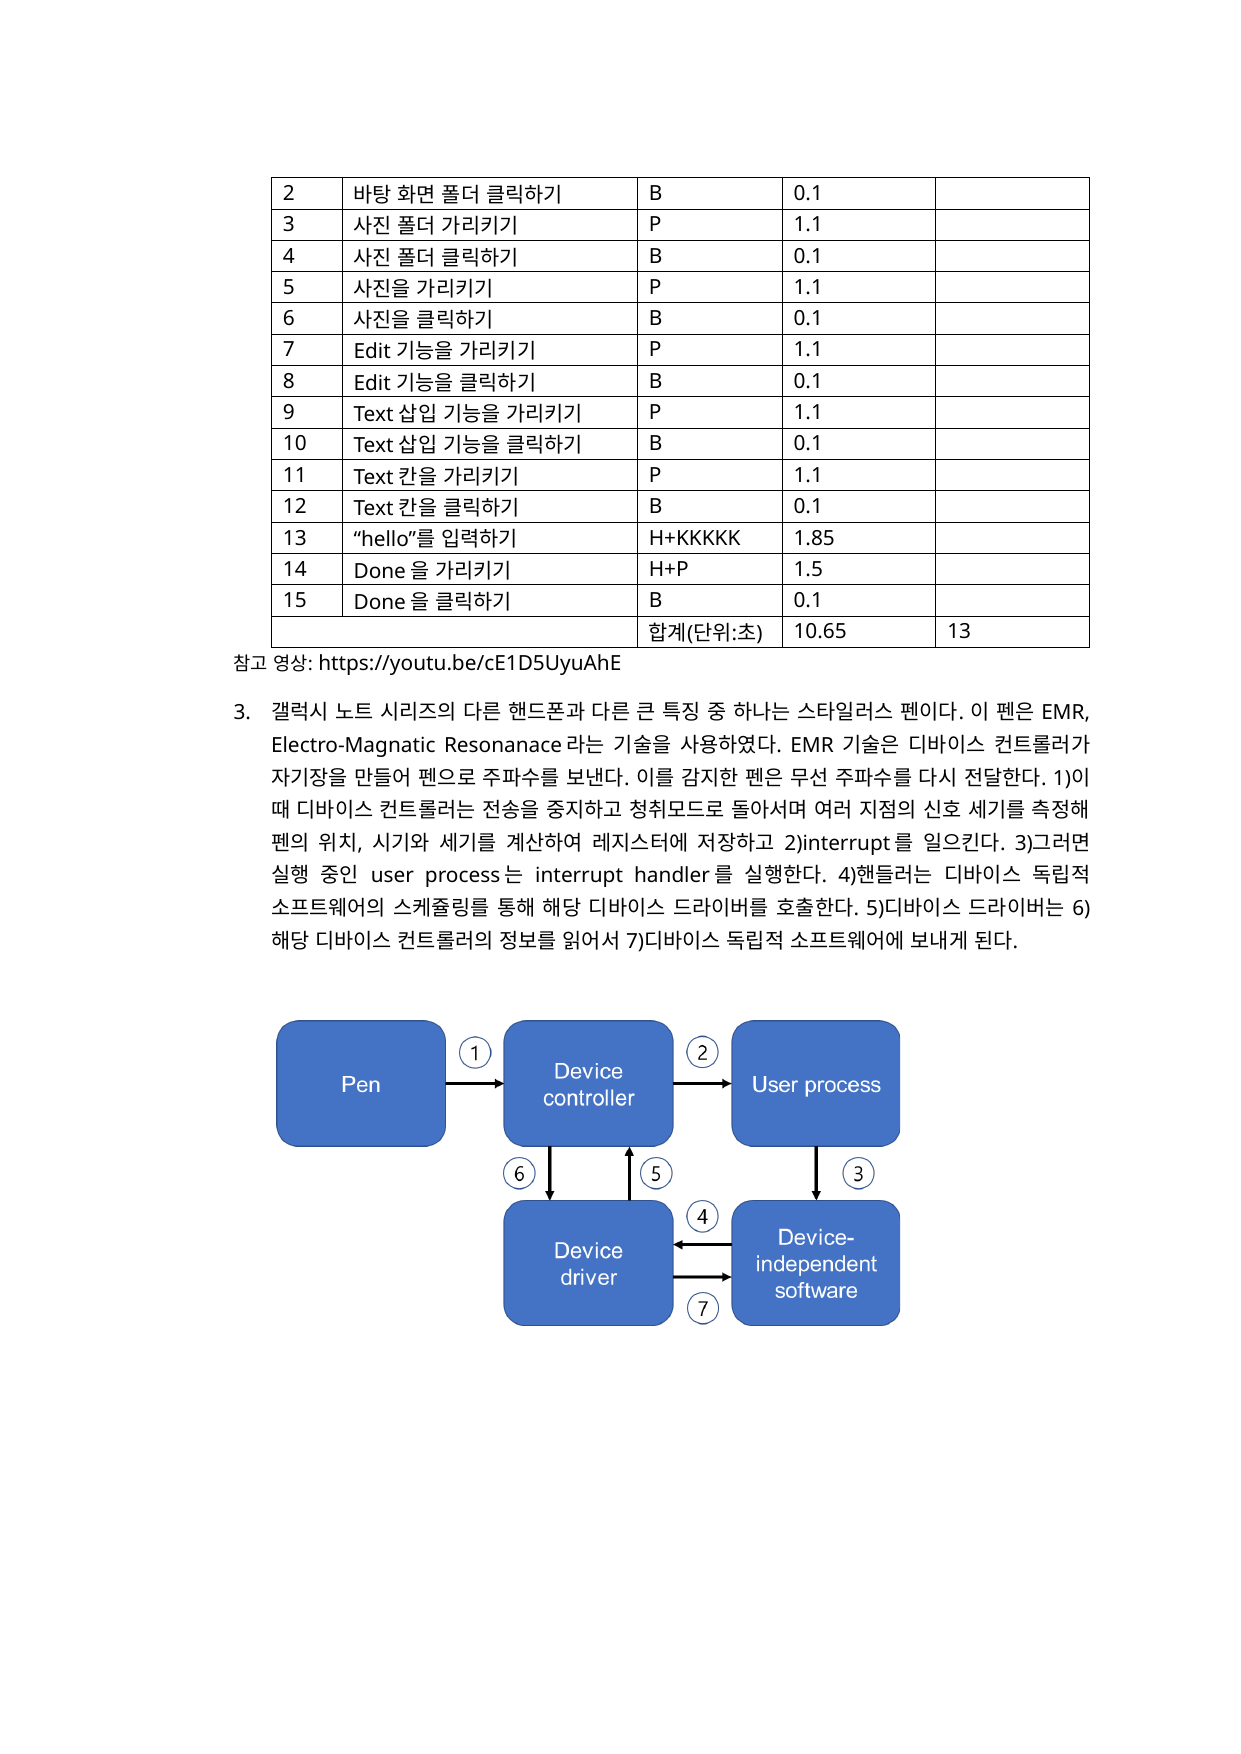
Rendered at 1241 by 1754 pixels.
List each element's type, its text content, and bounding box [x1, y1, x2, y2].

table_cell H+P [638, 554, 782, 584]
table_cell [936, 491, 1089, 522]
table_cell Edit 기능을 클릭하기 [343, 366, 637, 396]
table_cell 1.5 [783, 554, 935, 584]
table_cell 4 [272, 241, 342, 271]
table_cell 1.1 [783, 460, 935, 490]
table_cell B [638, 241, 782, 271]
table_cell 13 [272, 523, 342, 553]
table_cell 8 [272, 366, 342, 396]
table_cell [936, 178, 1089, 208]
table_cell 0.1 [783, 429, 935, 459]
table_cell 15 [272, 585, 342, 616]
table_cell P [638, 397, 782, 427]
table_cell 합계(단위:초) [638, 617, 782, 647]
table_cell B [638, 491, 782, 522]
table_cell 5 [272, 272, 342, 302]
table_cell 6 [272, 303, 342, 333]
table_cell 1.1 [783, 210, 935, 240]
table_cell “hello”를 입력하기 [343, 523, 637, 553]
table_cell 0.1 [783, 491, 935, 522]
table_cell B [638, 366, 782, 396]
table_cell [936, 303, 1089, 333]
table_cell [936, 585, 1089, 616]
table_cell 0.1 [783, 585, 935, 616]
list 갤럭시 노트 시리즈의 다른 핸드폰과 다른 큰 특징 중 하나는 스타일러스 펜이다. 이 펜은 EMR, Electro-Magnatic Resonanace라는 기술을 사용하였다. EMR 기술은 디바이스 컨트롤러가 자기장을 만들어 펜으로 주파수를 보낸다. 이를 감지한 펜은 무선 주파수를 다시 전달한다. 1)이 때 디바이스 컨트롤러는 전송을 중지하고 청취모드로 돌아서며 여러 지점의 신호 세기를 측정해 펜의 위치, 시기와 세기를 계산하여 레지스터에 저장하고 2)interrupt를 일으킨다. 3)그러면 실행 중인 user process는 interrupt handler를 실행한다. 4)핸들러는 디바이스 독립적 소프트웨어의 스케쥴링를 통해 해당 디바이스 드라이버를 호출한다. 5)디바이스 드라이버는 6)해당 디바이스 컨트롤러의 정보를 읽어서 7)디바이스 독립적 소프트웨어에 보내게 된다. [233, 695, 1090, 954]
table_cell [936, 241, 1089, 271]
table_cell [936, 460, 1089, 490]
picture [276, 1020, 901, 1332]
table_cell 3 [272, 210, 342, 240]
table_cell P [638, 335, 782, 365]
table_cell B [638, 178, 782, 208]
table_cell Text 삽입 기능을 클릭하기 [343, 429, 637, 459]
table_cell 14 [272, 554, 342, 584]
table_cell [272, 617, 637, 647]
table_cell Text 칸을 가리키기 [343, 460, 637, 490]
table_cell Edit 기능을 가리키기 [343, 335, 637, 365]
table_cell [936, 523, 1089, 553]
table_cell Text 칸을 클릭하기 [343, 491, 637, 522]
table_cell 1.1 [783, 272, 935, 302]
table_cell [936, 429, 1089, 459]
table_cell 0.1 [783, 303, 935, 333]
table_cell 0.1 [783, 178, 935, 208]
table_cell 2 [272, 178, 342, 208]
table_cell Done을 클릭하기 [343, 585, 637, 616]
table_cell 13 [936, 617, 1089, 647]
table_cell 12 [272, 491, 342, 522]
table_cell 바탕 화면 폴더 클릭하기 [343, 178, 637, 208]
table_cell 1.1 [783, 397, 935, 427]
table_cell [936, 272, 1089, 302]
table_cell 1.1 [783, 335, 935, 365]
text 참고 영상: https://youtu.be/cE1D5UyuAhE [150, 648, 1090, 676]
table_cell Text 삽입 기능을 가리키기 [343, 397, 637, 427]
table_cell P [638, 460, 782, 490]
table_cell 사진 폴더 클릭하기 [343, 241, 637, 271]
table_cell 사진 폴더 가리키기 [343, 210, 637, 240]
table_cell [936, 397, 1089, 427]
table_cell [936, 366, 1089, 396]
table_cell B [638, 585, 782, 616]
table_cell 10 [272, 429, 342, 459]
table_cell 7 [272, 335, 342, 365]
table_cell [936, 210, 1089, 240]
table_cell B [638, 303, 782, 333]
table_cell H+KKKKK [638, 523, 782, 553]
table_cell 11 [272, 460, 342, 490]
table_cell [936, 335, 1089, 365]
table_cell Done을 가리키기 [343, 554, 637, 584]
table_cell 사진을 가리키기 [343, 272, 637, 302]
table_cell 0.1 [783, 366, 935, 396]
table_cell 사진을 클릭하기 [343, 303, 637, 333]
table_cell 1.85 [783, 523, 935, 553]
table_cell 0.1 [783, 241, 935, 271]
table_cell P [638, 272, 782, 302]
table_cell P [638, 210, 782, 240]
table_cell [936, 554, 1089, 584]
table_cell B [638, 429, 782, 459]
table_cell 9 [272, 397, 342, 427]
table_cell 10.65 [783, 617, 935, 647]
